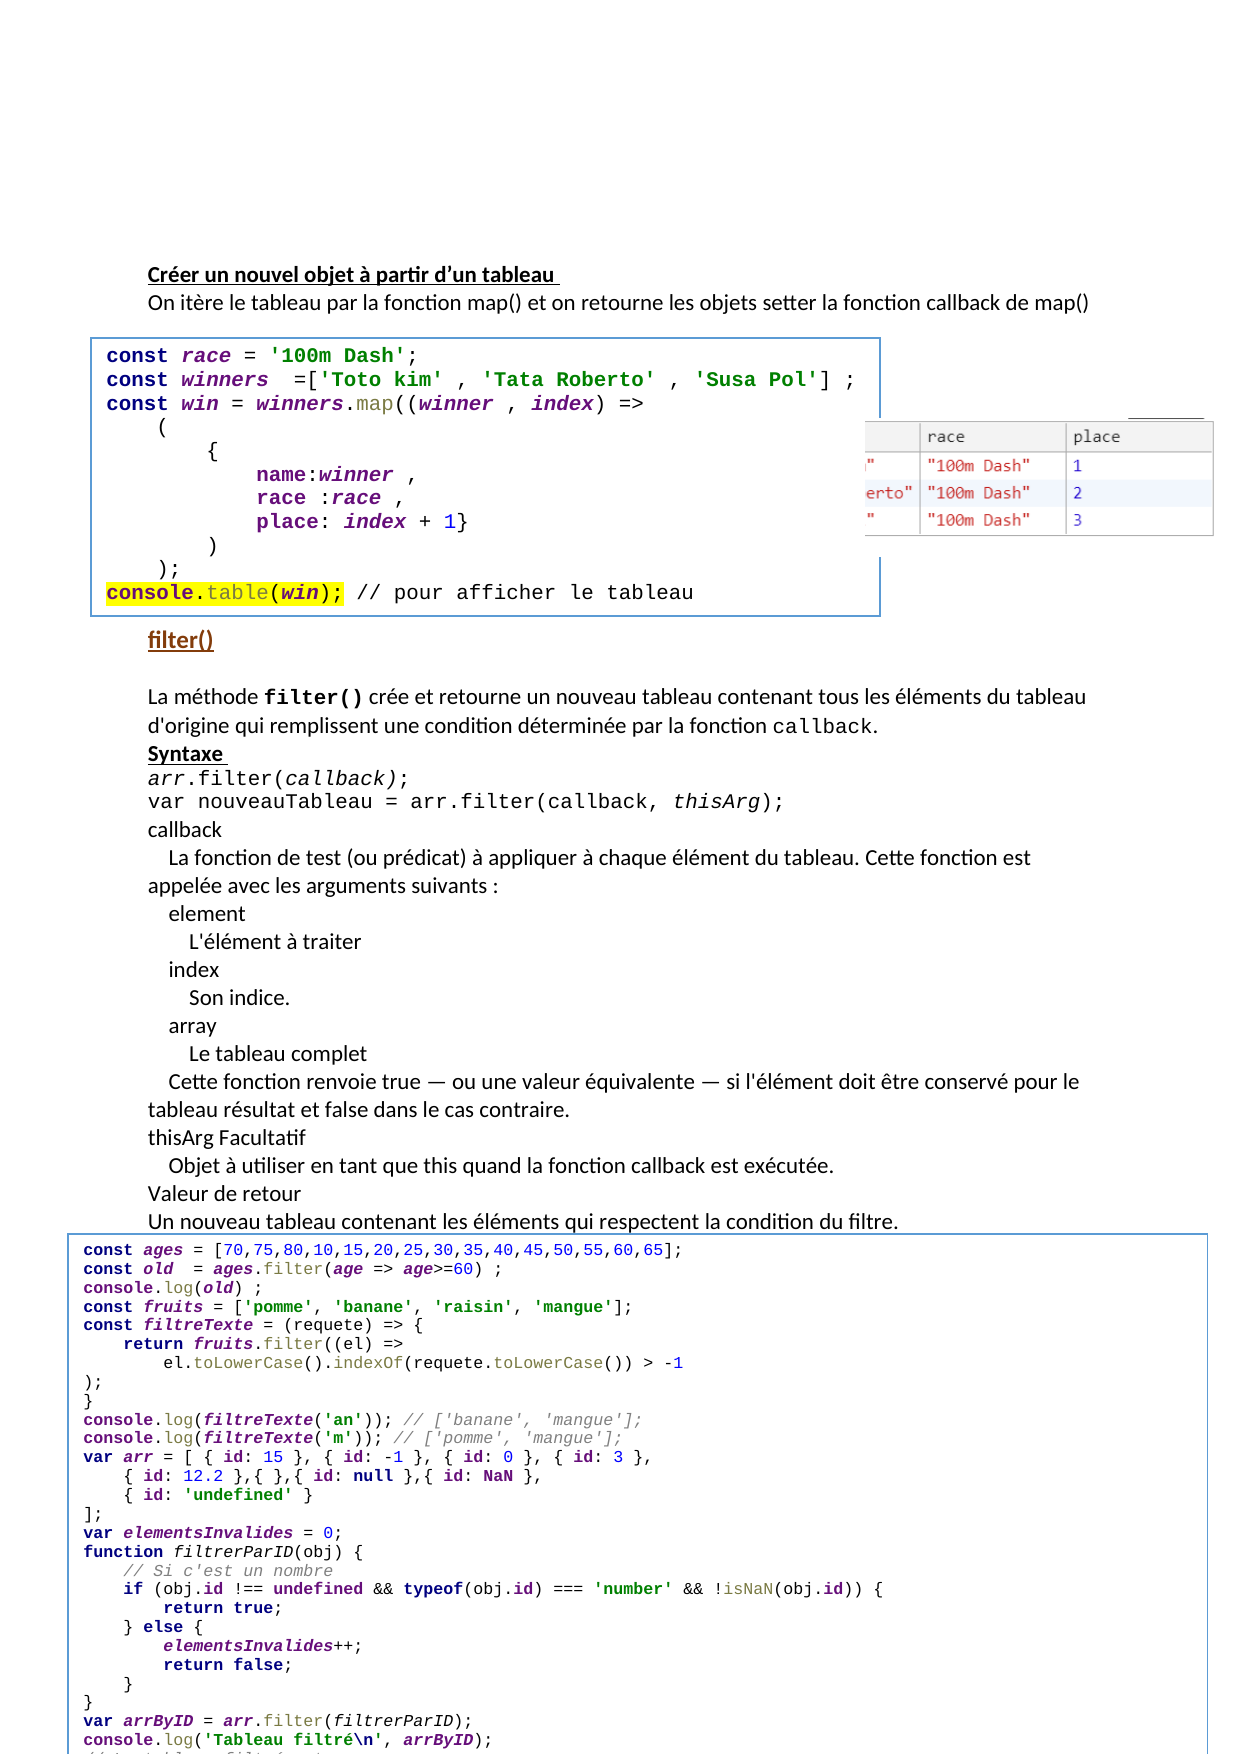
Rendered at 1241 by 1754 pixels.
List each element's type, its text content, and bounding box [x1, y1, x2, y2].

text thisArg Facultatif [148, 1123, 1093, 1151]
text Cette fonction renvoie true — ou une valeur équivalente — si l'élément doit être conservé pour le tableau résultat et false dans le cas contraire. [148, 1067, 1093, 1123]
text Son indice. [148, 983, 1093, 1011]
text Valeur de retour [148, 1179, 1093, 1207]
text filter() [148, 624, 1093, 654]
text Objet à utiliser en tant que this quand la fonction callback est exécutée. [148, 1151, 1093, 1179]
text arr.filter(callback); [148, 768, 1093, 791]
text La méthode filter() crée et retourne un nouveau tableau contenant tous les éléments du tableau d'origine qui remplissent une condition déterminée par la fonction callback. [148, 682, 1093, 739]
text Créer un nouvel objet à partir d’un tableau [148, 260, 1093, 288]
text Le tableau complet [148, 1039, 1093, 1067]
text La fonction de test (ou prédicat) à appliquer à chaque élément du tableau. Cette fonction est appelée avec les arguments suivants : [148, 843, 1093, 899]
picture [865, 418, 1219, 557]
text array [148, 1011, 1093, 1039]
text callback [148, 815, 1093, 843]
text element [148, 899, 1093, 927]
text Syntaxe [148, 739, 1093, 768]
text L'élément à traiter [148, 927, 1093, 955]
text On itère le tableau par la fonction map() et on retourne les objets setter la fonction callback de map() [148, 288, 1093, 316]
text Un nouveau tableau contenant les éléments qui respectent la condition du filtre. [148, 1207, 1093, 1233]
text var nouveauTableau = arr.filter(callback, thisArg); [148, 791, 1093, 815]
text index [148, 955, 1093, 983]
